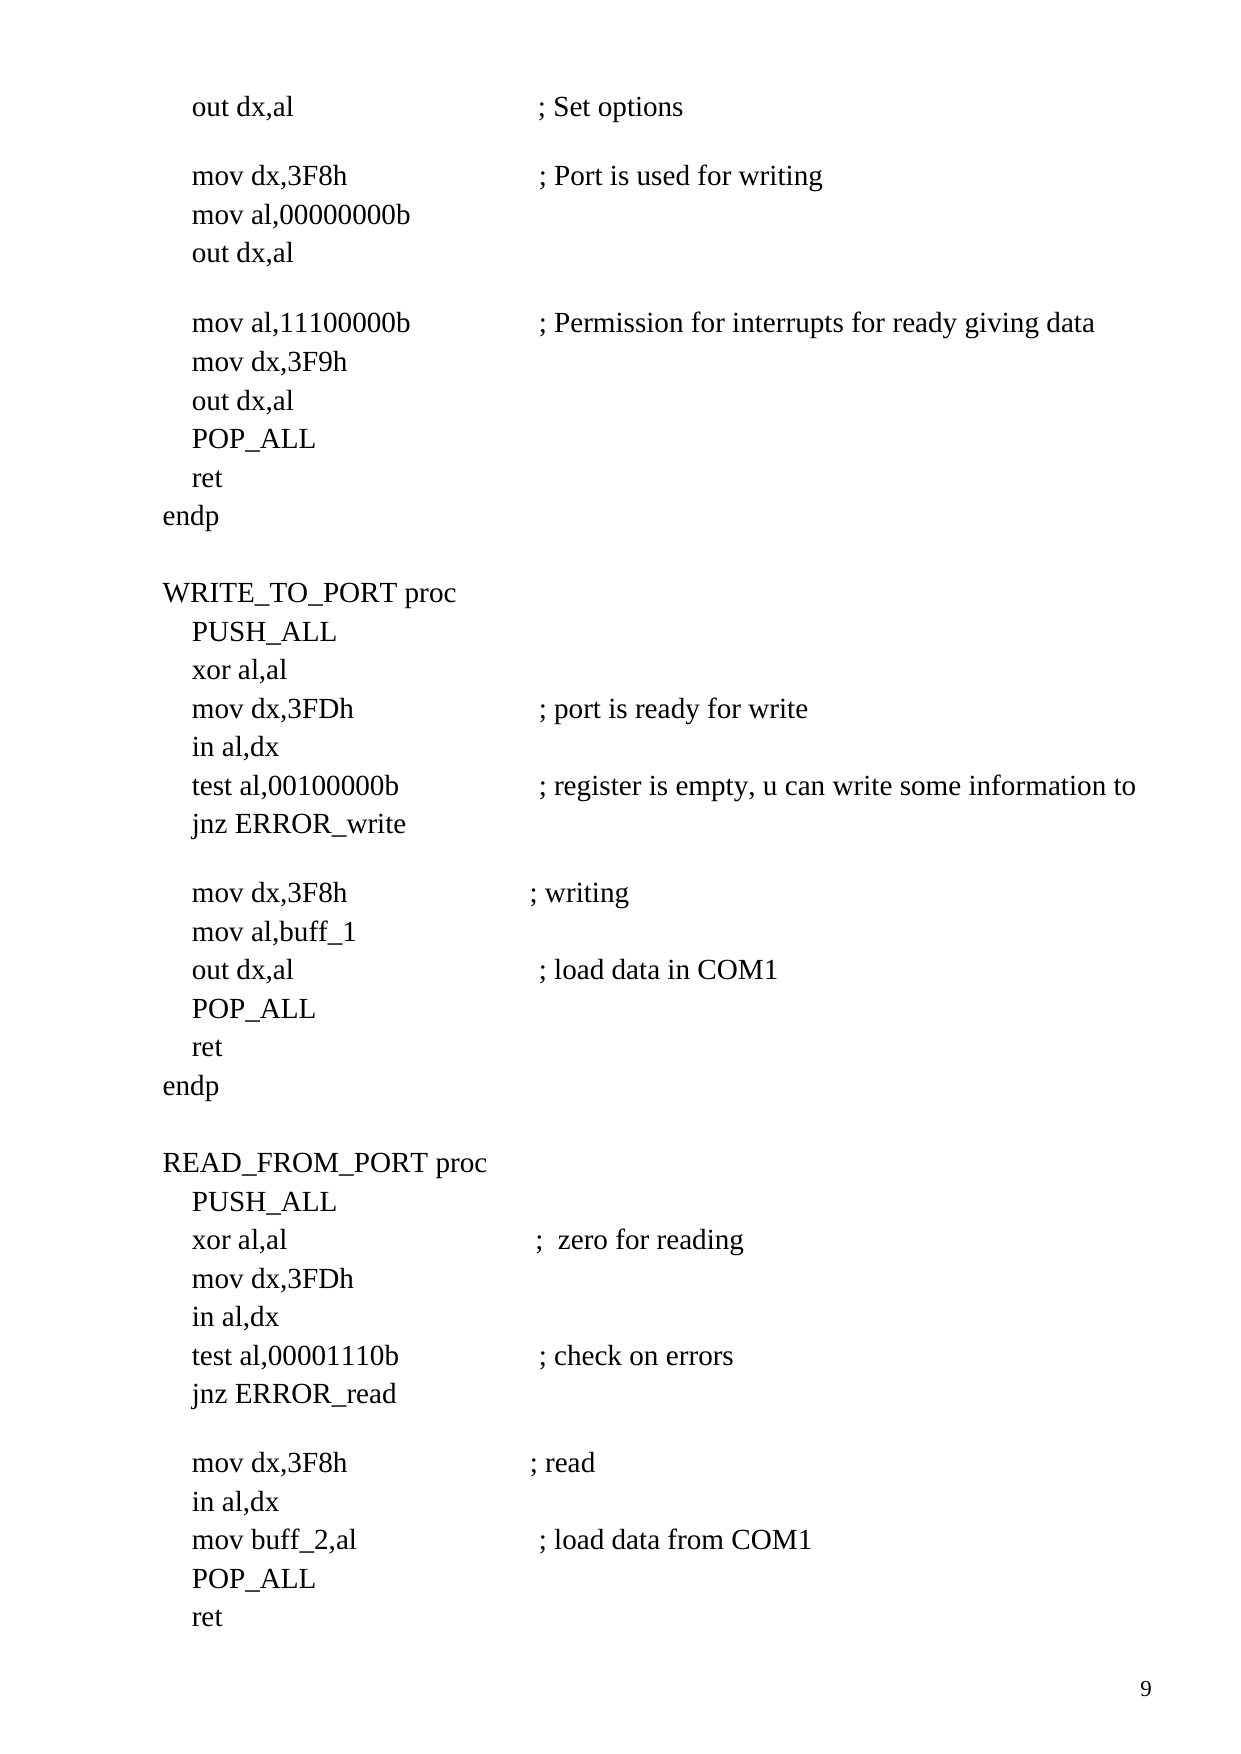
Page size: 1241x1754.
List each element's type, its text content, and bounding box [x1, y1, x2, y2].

text out dx,al [89, 383, 1152, 416]
text out dx,al ; load data in COM1 [89, 952, 1152, 986]
text test al,00100000b ; register is empty, u can write some information to [89, 768, 1152, 802]
text mov al,00000000b [89, 197, 1152, 231]
text mov dx,3F8h ; Port is used for writing [89, 158, 1152, 192]
text in al,dx [89, 1484, 1152, 1517]
text mov dx,3F9h [89, 344, 1152, 378]
text xor al,al ; zero for reading [89, 1222, 1152, 1256]
text out dx,al [89, 236, 1152, 269]
text WRITE_TO_PORT proc [89, 575, 1152, 609]
text PUSH_ALL [89, 614, 1152, 647]
text ret [89, 460, 1152, 493]
text in al,dx [89, 729, 1152, 763]
text endp [89, 498, 1152, 532]
text mov dx,3F8h ; read [89, 1445, 1152, 1479]
text mov buff_2,al ; load data from COM1 [89, 1522, 1152, 1556]
text endp [89, 1068, 1152, 1102]
text POP_ALL [89, 421, 1152, 455]
text xor al,al [89, 652, 1152, 686]
text mov dx,3FDh [89, 1261, 1152, 1294]
text test al,00001110b ; check on errors [89, 1338, 1152, 1371]
text mov al,buff_1 [89, 914, 1152, 947]
text out dx,al ; Set options [89, 89, 1152, 122]
text ret [89, 1029, 1152, 1063]
text PUSH_ALL [89, 1184, 1152, 1217]
text mov dx,3F8h ; writing [89, 875, 1152, 909]
text mov dx,3FDh ; port is ready for write [89, 691, 1152, 724]
text POP_ALL [89, 1561, 1152, 1594]
text READ_FROM_PORT proc [89, 1145, 1152, 1179]
text mov al,11100000b ; Permission for interrupts for ready giving data [89, 306, 1152, 339]
text ret [89, 1599, 1152, 1633]
text POP_ALL [89, 991, 1152, 1024]
text jnz ERROR_write [89, 807, 1152, 840]
text jnz ERROR_read [89, 1376, 1152, 1410]
text in al,dx [89, 1299, 1152, 1333]
